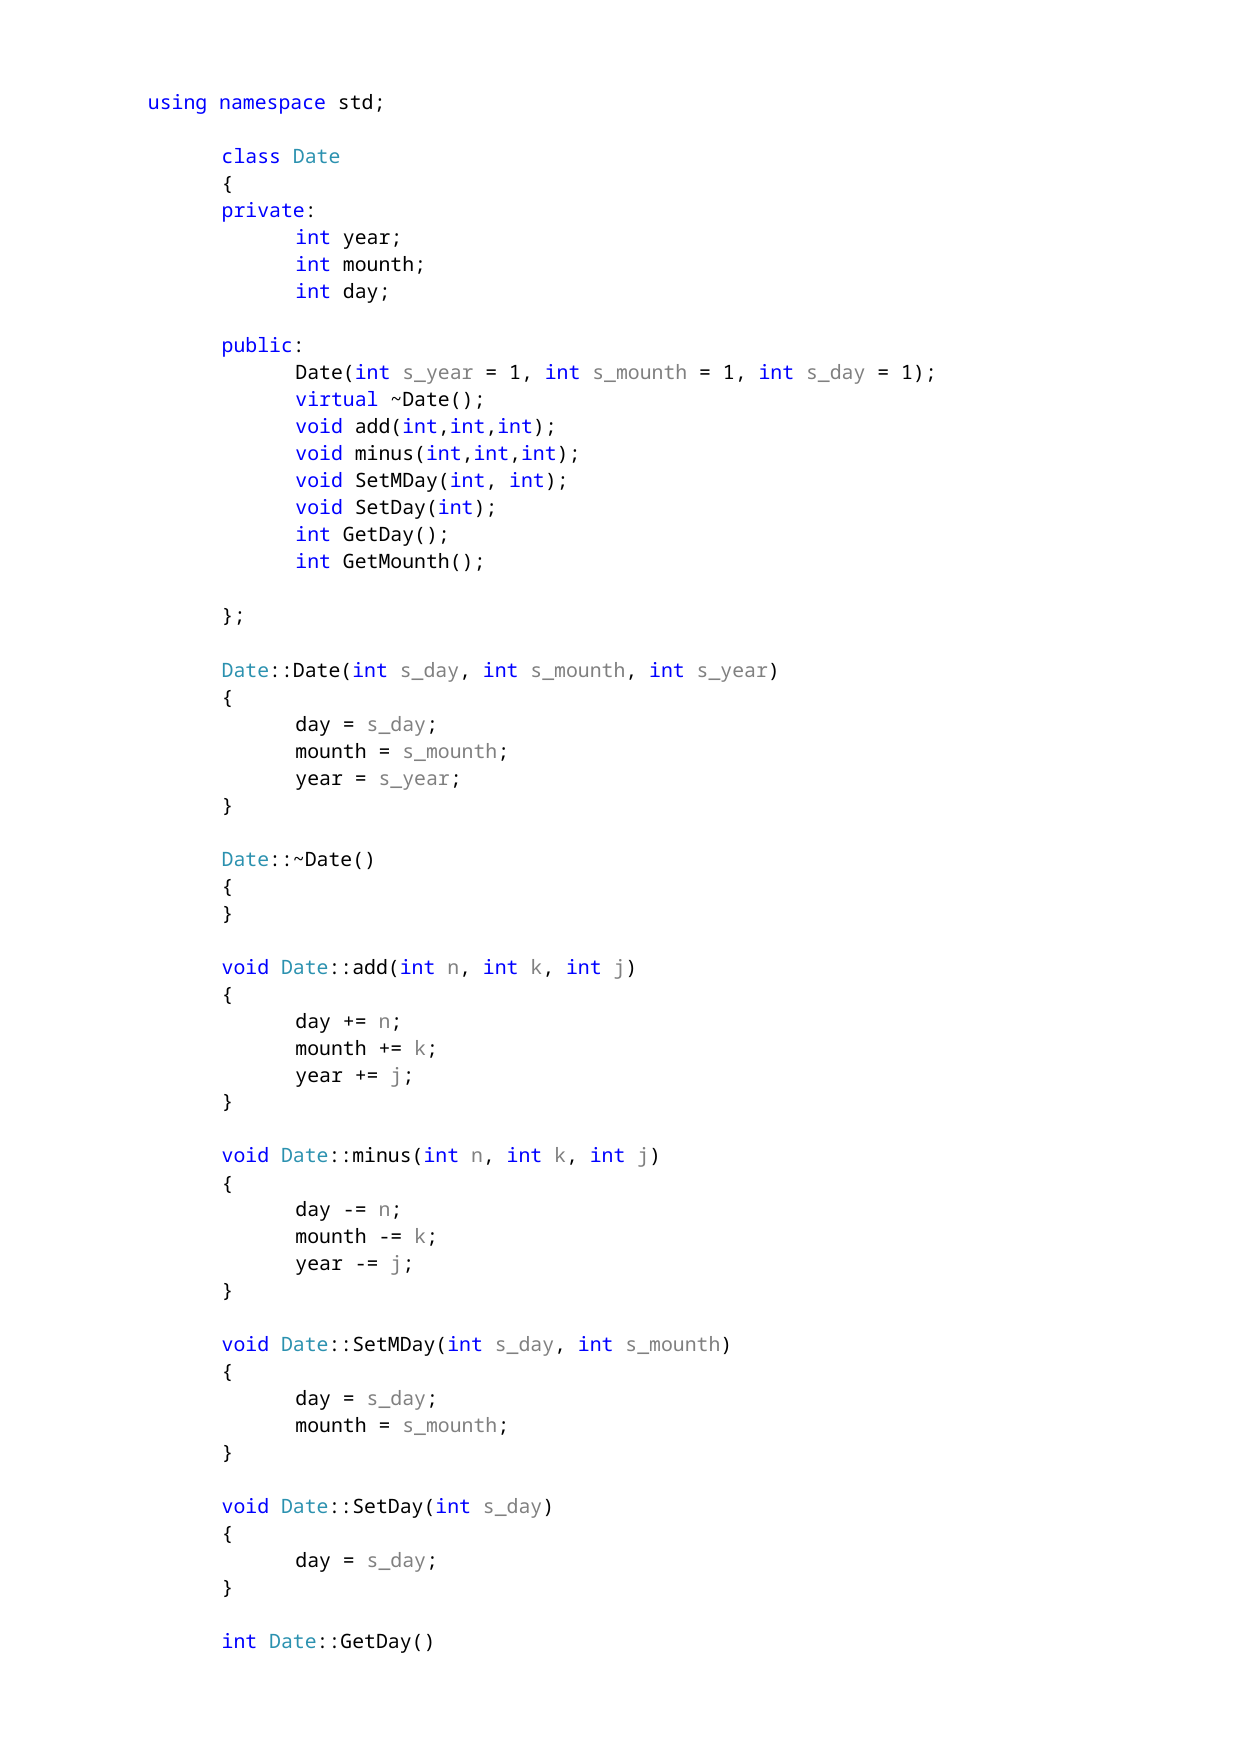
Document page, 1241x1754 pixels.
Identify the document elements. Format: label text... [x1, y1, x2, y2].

text mounth = s_mounth; [148, 1412, 1152, 1438]
text private: [148, 196, 1152, 223]
text { [148, 169, 1152, 196]
text year = s_year; [148, 764, 1152, 791]
text mounth = s_mounth; [148, 737, 1152, 764]
text class Date [148, 142, 1152, 169]
text year += j; [148, 1061, 1152, 1088]
text int GetMounth(); [148, 547, 1152, 574]
text public: [148, 331, 1152, 358]
text { [148, 980, 1152, 1007]
text day = s_day; [148, 1384, 1152, 1412]
text year -= j; [148, 1250, 1152, 1277]
text void SetMDay(int, int); [148, 466, 1152, 493]
text Date(int s_year = 1, int s_mounth = 1, int s_day = 1); [148, 358, 1152, 385]
text int year; [148, 223, 1152, 250]
text { [148, 683, 1152, 710]
text virtual ~Date(); [148, 385, 1152, 412]
text Date::~Date() [148, 845, 1152, 872]
text day = s_day; [148, 1546, 1152, 1573]
text void SetDay(int); [148, 493, 1152, 520]
text { [148, 872, 1152, 899]
text day += n; [148, 1007, 1152, 1034]
text } [148, 1438, 1152, 1466]
text void minus(int,int,int); [148, 439, 1152, 466]
text void add(int,int,int); [148, 412, 1152, 439]
text int mounth; [148, 250, 1152, 277]
text } [148, 1088, 1152, 1115]
text day = s_day; [148, 710, 1152, 737]
text mounth += k; [148, 1034, 1152, 1061]
text int Date::GetDay() [148, 1627, 1152, 1654]
text using namespace std; [148, 88, 1152, 116]
text { [148, 1169, 1152, 1196]
text void Date::minus(int n, int k, int j) [148, 1142, 1152, 1169]
text void Date::SetMDay(int s_day, int s_mounth) [148, 1331, 1152, 1358]
text void Date::SetDay(int s_day) [148, 1492, 1152, 1519]
text day -= n; [148, 1196, 1152, 1223]
text { [148, 1358, 1152, 1384]
text { [148, 1519, 1152, 1546]
text } [148, 899, 1152, 926]
text void Date::add(int n, int k, int j) [148, 953, 1152, 980]
text } [148, 1277, 1152, 1304]
text int day; [148, 277, 1152, 304]
text mounth -= k; [148, 1223, 1152, 1250]
text int GetDay(); [148, 520, 1152, 547]
text }; [148, 601, 1152, 628]
text } [148, 1573, 1152, 1600]
text Date::Date(int s_day, int s_mounth, int s_year) [148, 656, 1152, 683]
text } [148, 791, 1152, 818]
